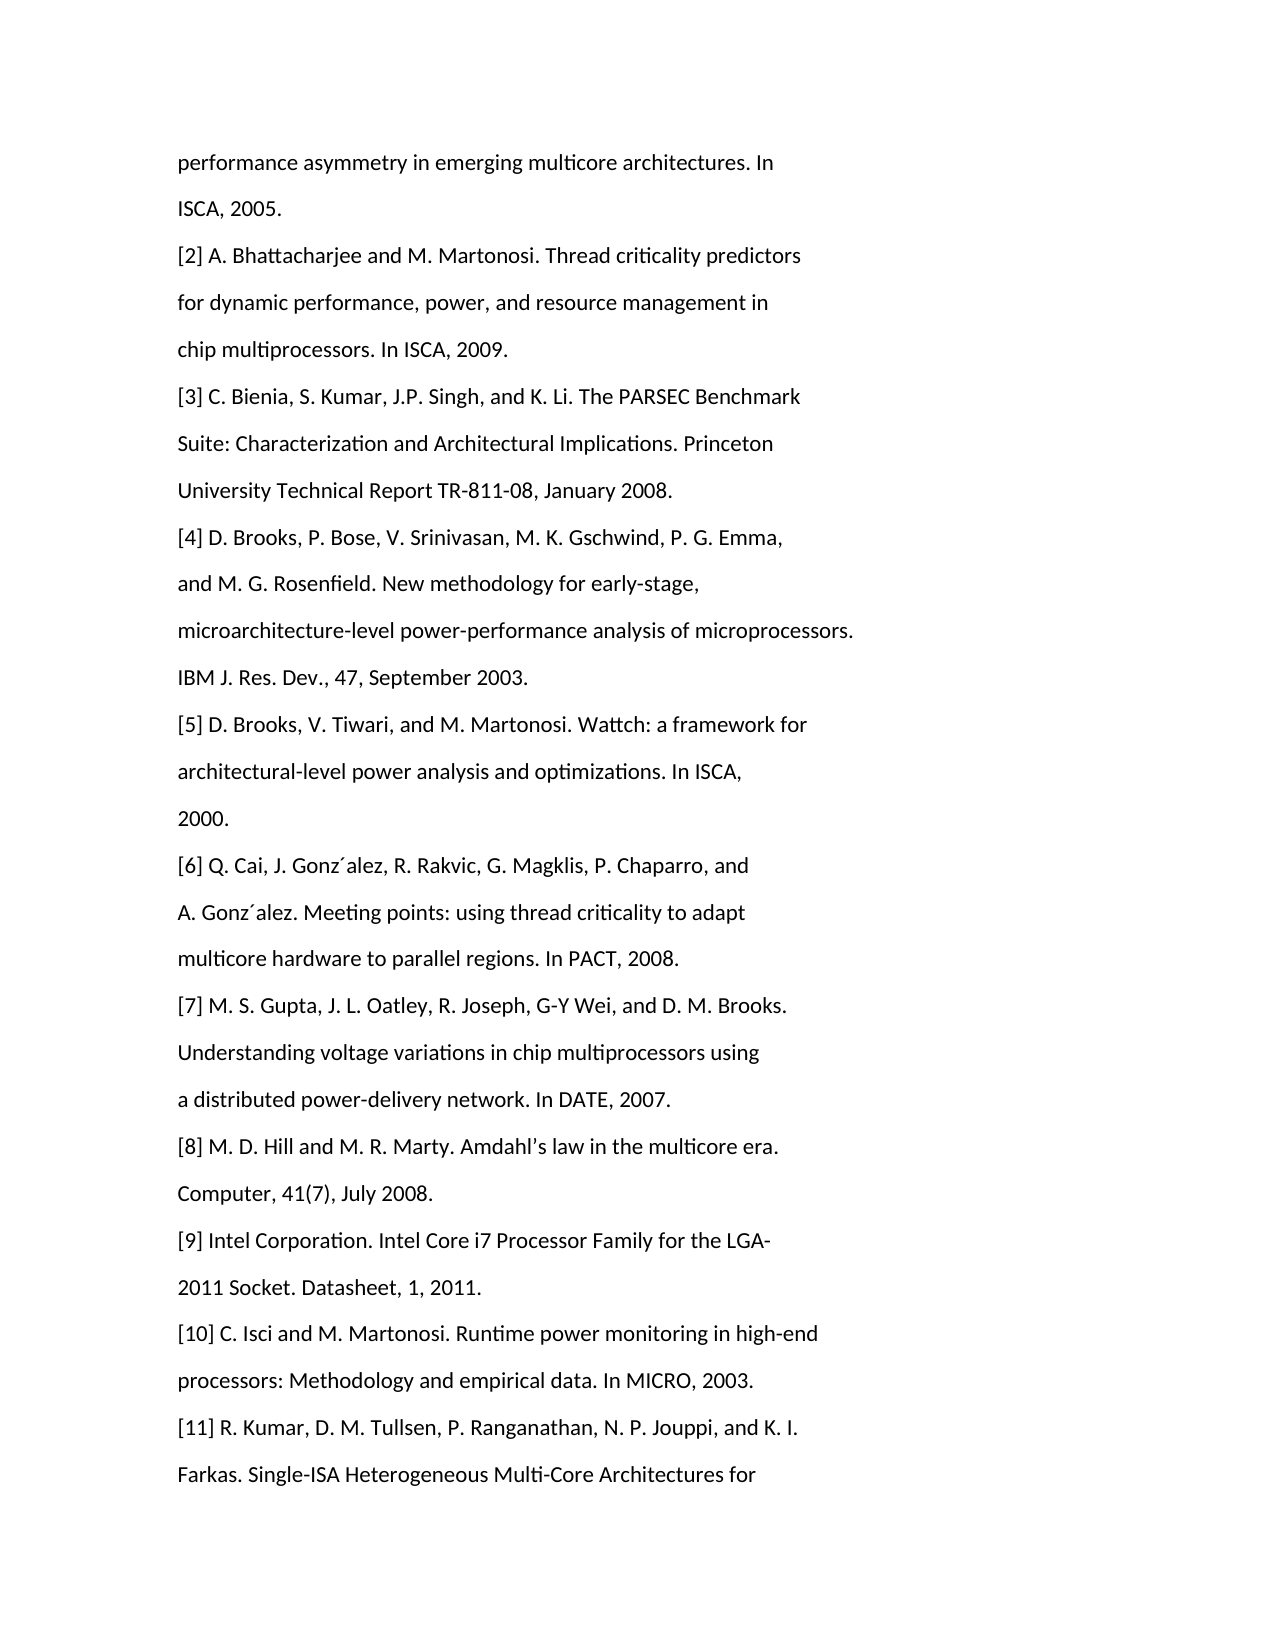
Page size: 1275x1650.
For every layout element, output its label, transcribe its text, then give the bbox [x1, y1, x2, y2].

text Computer, 41(7), July 2008. [177, 1179, 1098, 1207]
text [7] M. S. Gupta, J. L. Oatley, R. Joseph, G-Y Wei, and D. M. Brooks. [177, 991, 1098, 1019]
text [4] D. Brooks, P. Bose, V. Srinivasan, M. K. Gschwind, P. G. Emma, [177, 523, 1098, 551]
text [9] Intel Corporation. Intel Core i7 Processor Family for the LGA- [177, 1226, 1098, 1254]
text for dynamic performance, power, and resource management in [177, 288, 1098, 316]
text University Technical Report TR-811-08, January 2008. [177, 476, 1098, 504]
text [8] M. D. Hill and M. R. Marty. Amdahl’s law in the multicore era. [177, 1132, 1098, 1160]
text 2000. [177, 804, 1098, 832]
text architectural-level power analysis and optimizations. In ISCA, [177, 757, 1098, 785]
text microarchitecture-level power-performance analysis of microprocessors. [177, 616, 1098, 644]
text [6] Q. Cai, J. Gonz´alez, R. Rakvic, G. Magklis, P. Chaparro, and [177, 851, 1098, 879]
text chip multiprocessors. In ISCA, 2009. [177, 335, 1098, 363]
text A. Gonz´alez. Meeting points: using thread criticality to adapt [177, 898, 1098, 926]
text a distributed power-delivery network. In DATE, 2007. [177, 1085, 1098, 1113]
text [10] C. Isci and M. Martonosi. Runtime power monitoring in high-end [177, 1319, 1098, 1347]
text Understanding voltage variations in chip multiprocessors using [177, 1038, 1098, 1066]
text processors: Methodology and empirical data. In MICRO, 2003. [177, 1366, 1098, 1394]
text [2] A. Bhattacharjee and M. Martonosi. Thread criticality predictors [177, 241, 1098, 269]
text ISCA, 2005. [177, 194, 1098, 222]
text [5] D. Brooks, V. Tiwari, and M. Martonosi. Wattch: a framework for [177, 710, 1098, 738]
text [3] C. Bienia, S. Kumar, J.P. Singh, and K. Li. The PARSEC Benchmark [177, 382, 1098, 410]
text Farkas. Single-ISA Heterogeneous Multi-Core Architectures for [177, 1460, 1098, 1488]
text Suite: Characterization and Architectural Implications. Princeton [177, 429, 1098, 457]
text 2011 Socket. Datasheet, 1, 2011. [177, 1273, 1098, 1301]
text multicore hardware to parallel regions. In PACT, 2008. [177, 944, 1098, 972]
text and M. G. Rosenfield. New methodology for early-stage, [177, 569, 1098, 597]
text IBM J. Res. Dev., 47, September 2003. [177, 663, 1098, 691]
text performance asymmetry in emerging multicore architectures. In [177, 148, 1098, 176]
text [11] R. Kumar, D. M. Tullsen, P. Ranganathan, N. P. Jouppi, and K. I. [177, 1413, 1098, 1441]
